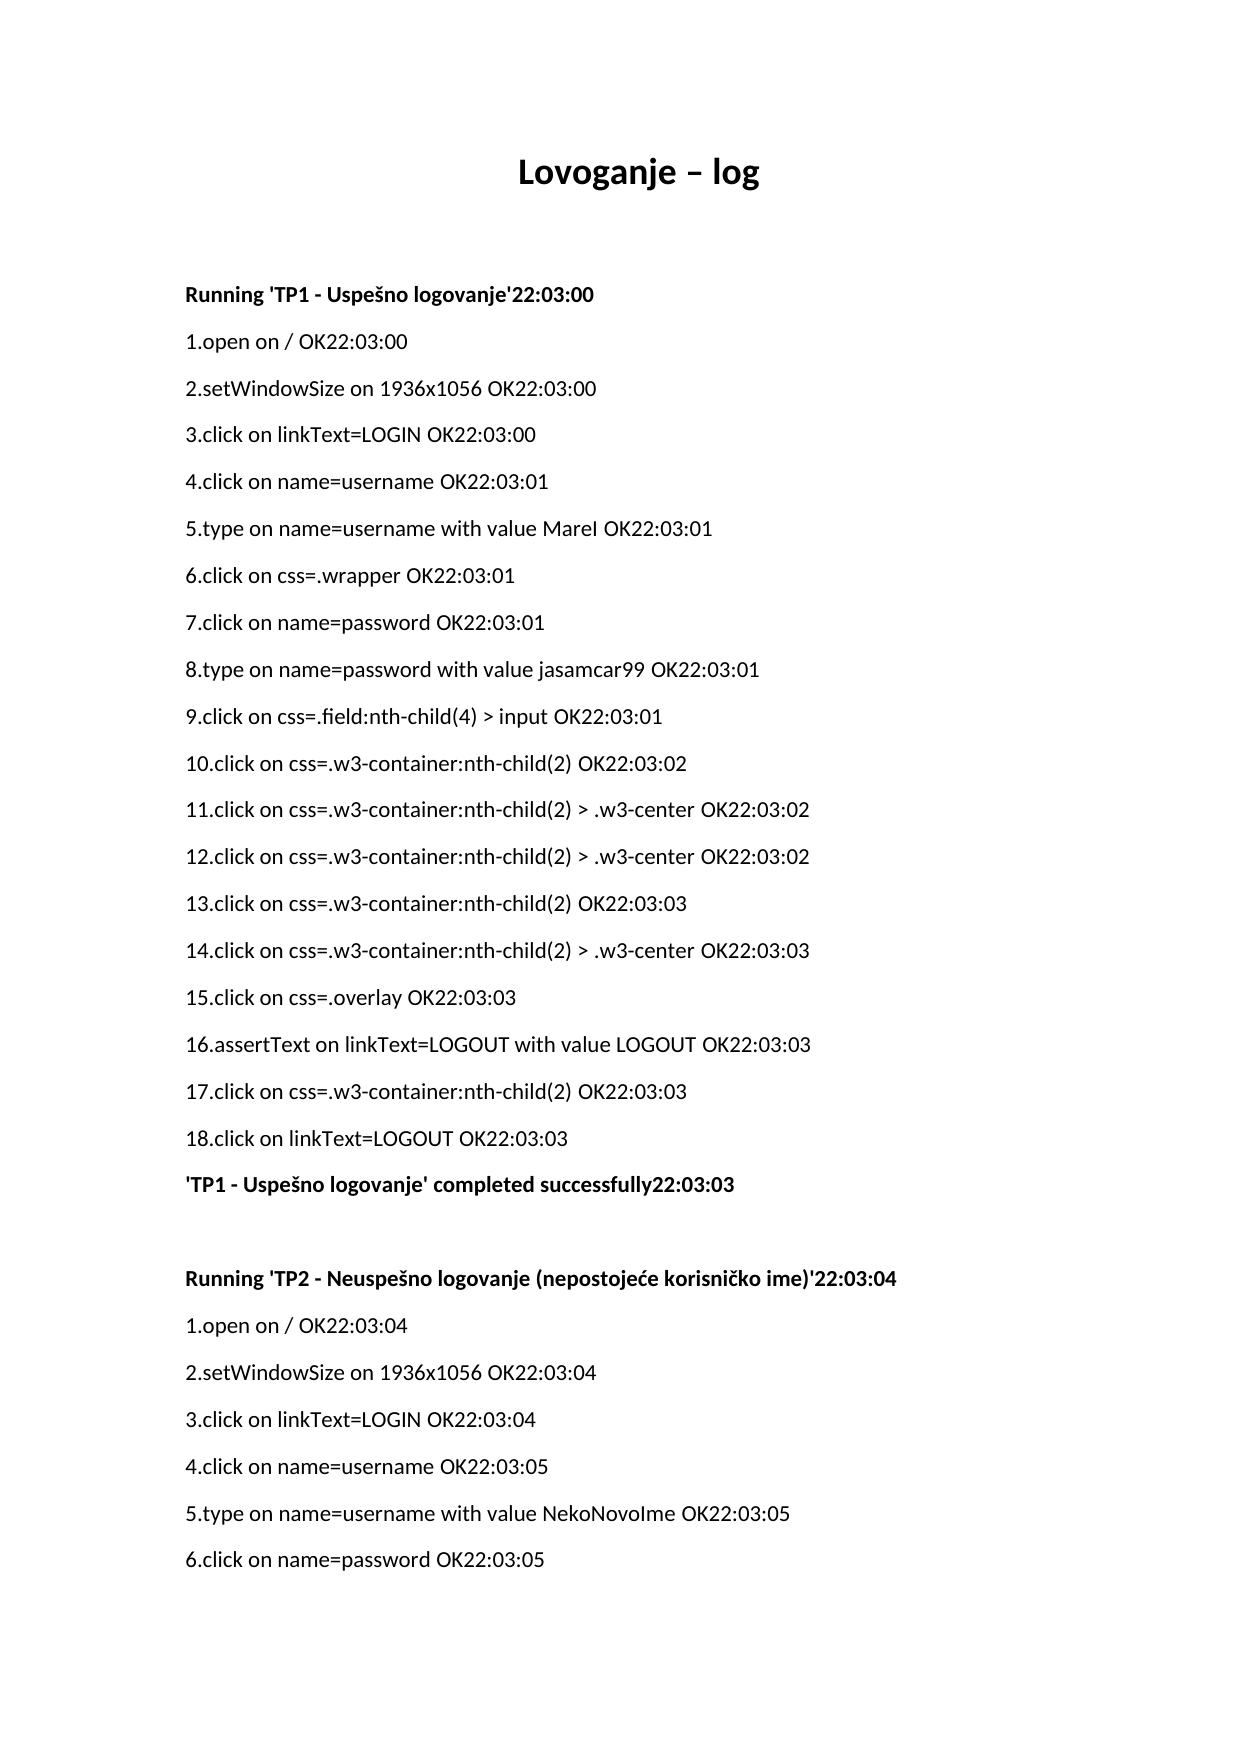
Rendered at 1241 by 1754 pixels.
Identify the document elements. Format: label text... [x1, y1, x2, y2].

text 12.click on css=.w3-container:nth-child(2) > .w3-center OK22:03:02 [185, 842, 1093, 870]
text 10.click on css=.w3-container:nth-child(2) OK22:03:02 [185, 749, 1093, 777]
text 5.type on name=username with value MareI OK22:03:01 [185, 514, 1093, 542]
text 4.click on name=username OK22:03:01 [185, 467, 1093, 495]
text 6.click on css=.wrapper OK22:03:01 [185, 561, 1093, 589]
text 15.click on css=.overlay OK22:03:03 [185, 983, 1093, 1011]
text 2.setWindowSize on 1936x1056 OK22:03:00 [185, 374, 1093, 402]
text 1.open on / OK22:03:04 [185, 1311, 1093, 1339]
text 3.click on linkText=LOGIN OK22:03:00 [185, 421, 1093, 448]
text 'TP1 - Uspešno logovanje' completed successfully22:03:03 [185, 1171, 1093, 1198]
text 2.setWindowSize on 1936x1056 OK22:03:04 [185, 1358, 1093, 1386]
text 5.type on name=username with value NekoNovoIme OK22:03:05 [185, 1499, 1093, 1527]
text 16.assertText on linkText=LOGOUT with value LOGOUT OK22:03:03 [185, 1030, 1093, 1058]
text 8.type on name=password with value jasamcar99 OK22:03:01 [185, 655, 1093, 683]
text 13.click on css=.w3-container:nth-child(2) OK22:03:03 [185, 889, 1093, 917]
text 3.click on linkText=LOGIN OK22:03:04 [185, 1405, 1093, 1433]
text 6.click on name=password OK22:03:05 [185, 1546, 1093, 1573]
text Lovoganje – log [185, 148, 1093, 193]
text 9.click on css=.field:nth-child(4) > input OK22:03:01 [185, 702, 1093, 730]
text 14.click on css=.w3-container:nth-child(2) > .w3-center OK22:03:03 [185, 936, 1093, 964]
text 7.click on name=password OK22:03:01 [185, 608, 1093, 636]
text 1.open on / OK22:03:00 [185, 327, 1093, 355]
text 17.click on css=.w3-container:nth-child(2) OK22:03:03 [185, 1077, 1093, 1105]
text 11.click on css=.w3-container:nth-child(2) > .w3-center OK22:03:02 [185, 796, 1093, 823]
text 4.click on name=username OK22:03:05 [185, 1452, 1093, 1480]
text Running 'TP1 - Uspešno logovanje'22:03:00 [185, 280, 1093, 308]
text 18.click on linkText=LOGOUT OK22:03:03 [185, 1124, 1093, 1152]
text Running 'TP2 - Neuspešno logovanje (nepostojeće korisničko ime)'22:03:04 [185, 1264, 1093, 1292]
